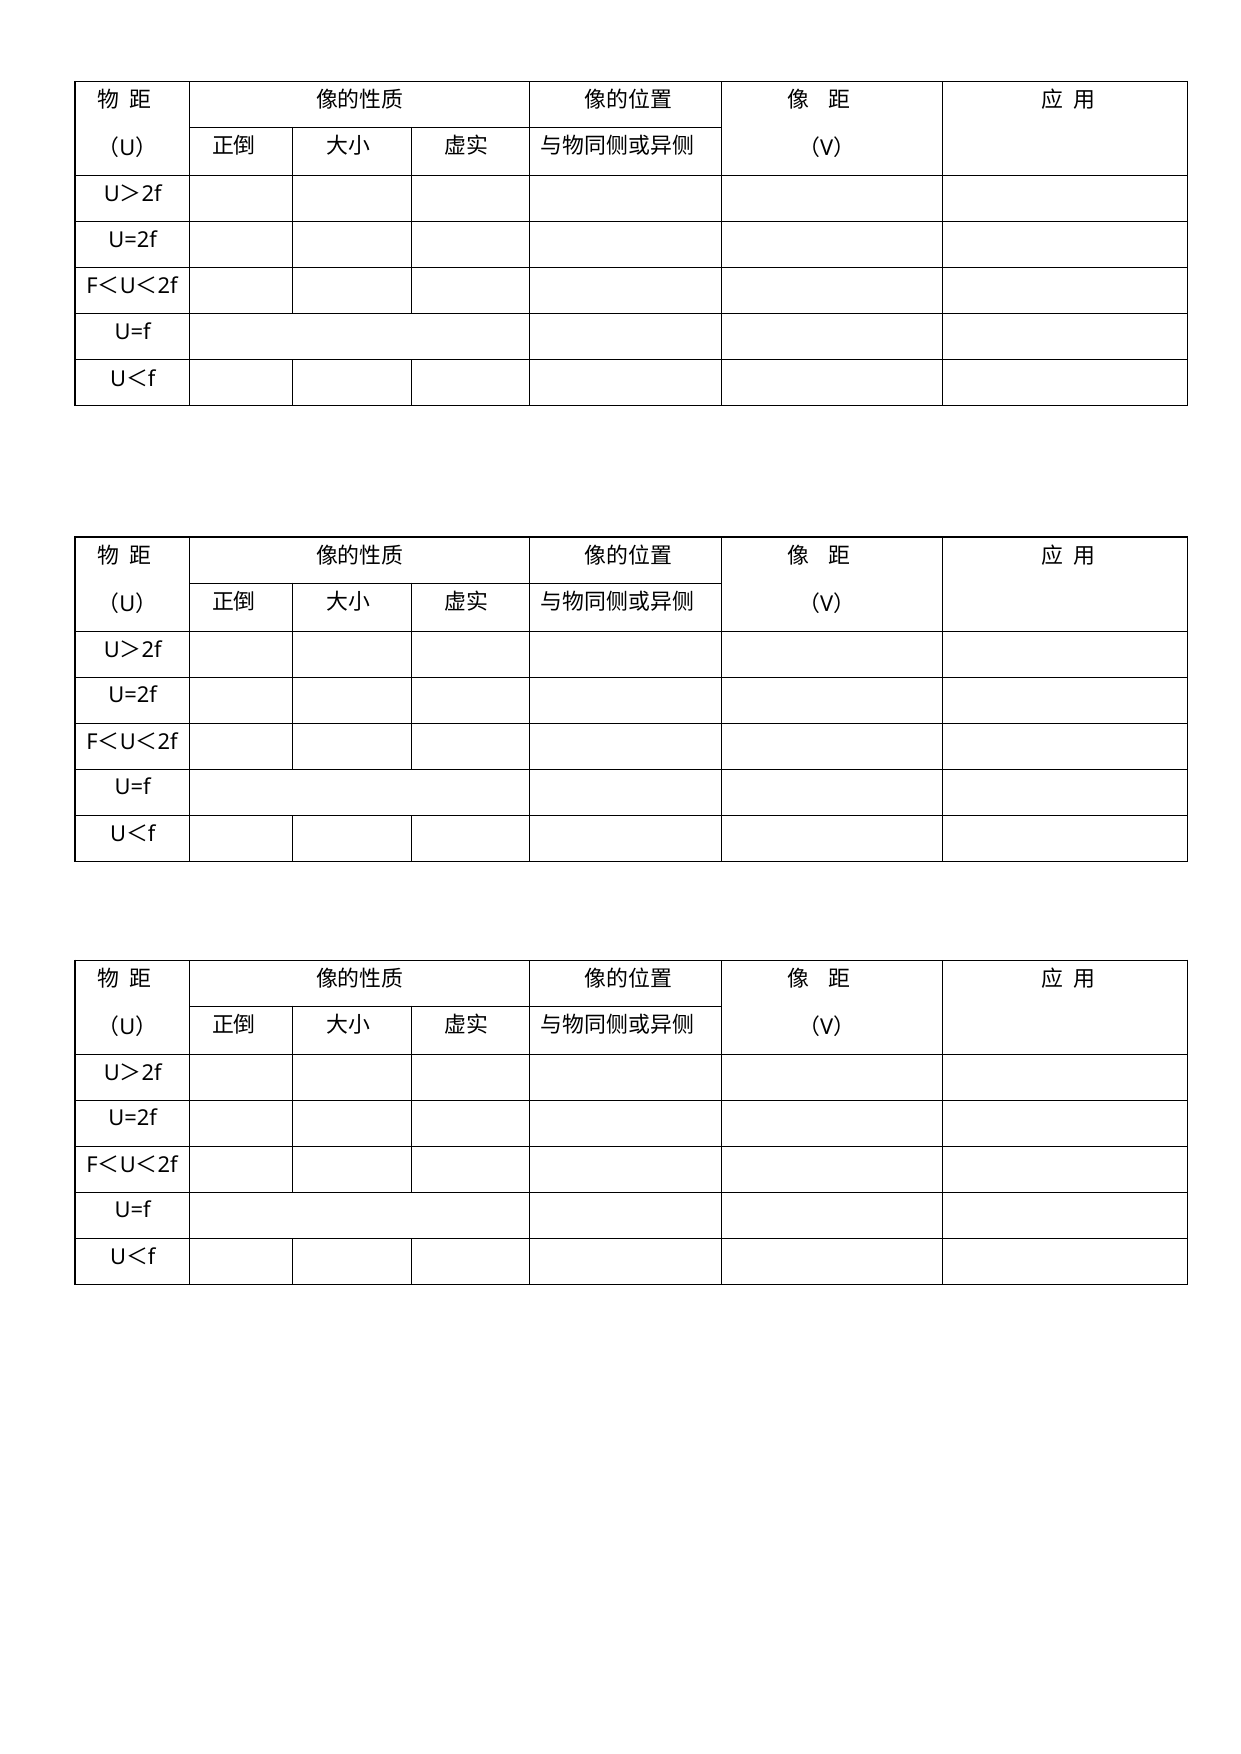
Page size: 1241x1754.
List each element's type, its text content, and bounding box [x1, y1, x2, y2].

table_cell [530, 314, 721, 359]
table_header 像的性质 [190, 538, 529, 582]
table_cell [530, 678, 721, 723]
table_cell U＜f [76, 360, 189, 405]
table_cell [943, 1101, 1187, 1146]
table_cell 大小 [293, 1007, 411, 1054]
table_cell U＞2f [76, 176, 189, 221]
table_cell [722, 360, 942, 405]
table_cell [293, 1239, 411, 1284]
table_cell [943, 678, 1187, 723]
table_header 像的性质 [190, 961, 529, 1006]
table_header 像的性质 [190, 82, 529, 127]
table_cell [412, 724, 529, 769]
table_cell [943, 1193, 1187, 1238]
table_header 像的位置 [530, 538, 721, 582]
table_cell [722, 1101, 942, 1146]
table_cell [190, 632, 292, 677]
table_cell [530, 1239, 721, 1284]
table_cell U=2f [76, 1101, 189, 1146]
table_cell U=f [76, 314, 189, 359]
table_cell [412, 816, 529, 861]
table_cell [412, 678, 529, 723]
table_cell [190, 1147, 292, 1192]
table_cell U=f [76, 770, 189, 815]
table_cell [412, 1055, 529, 1100]
table_cell [530, 816, 721, 861]
table_cell 虚实 [412, 1007, 529, 1054]
table_cell [722, 1239, 942, 1284]
table_cell [530, 268, 721, 313]
table_cell [293, 1055, 411, 1100]
table_cell [190, 1101, 292, 1146]
table_cell [293, 176, 411, 221]
table_cell [722, 314, 942, 359]
table_cell [190, 360, 292, 405]
table_cell [722, 632, 942, 677]
table_cell [722, 1055, 942, 1100]
table_cell [293, 816, 411, 861]
table_cell [293, 724, 411, 769]
table_cell [190, 678, 292, 723]
table_cell [722, 724, 942, 769]
table_cell [943, 268, 1187, 313]
table_cell [722, 1193, 942, 1238]
table_cell U＜f [76, 816, 189, 861]
table_header 像的位置 [530, 82, 721, 127]
table_cell [943, 1055, 1187, 1100]
table_cell [190, 222, 292, 267]
table_cell [293, 1101, 411, 1146]
table_cell [412, 176, 529, 221]
table_cell U＞2f [76, 632, 189, 677]
table_cell [530, 770, 721, 815]
table_cell [293, 632, 411, 677]
table_cell [412, 1239, 529, 1284]
table_cell 大小 [293, 128, 411, 175]
table_cell [190, 314, 529, 359]
table_cell [190, 816, 292, 861]
table_cell [293, 1147, 411, 1192]
table_cell F＜U＜2f [76, 1147, 189, 1192]
table_header 应 用 [943, 961, 1187, 1054]
table_header 应 用 [943, 82, 1187, 175]
table_cell U=2f [76, 678, 189, 723]
table_header 物 距 （U） [76, 538, 189, 631]
table_cell [412, 268, 529, 313]
table_cell [412, 360, 529, 405]
table_cell 大小 [293, 584, 411, 631]
table_cell [722, 678, 942, 723]
table_cell U＞2f [76, 1055, 189, 1100]
table_cell [190, 724, 292, 769]
table_cell U＜f [76, 1239, 189, 1284]
table_cell 正倒 [190, 128, 292, 175]
table_cell [943, 314, 1187, 359]
table_cell [530, 360, 721, 405]
table_cell [722, 268, 942, 313]
table_cell [412, 632, 529, 677]
table_cell [293, 678, 411, 723]
table_header 像 距 （V） [722, 538, 942, 631]
table_cell [722, 222, 942, 267]
table_cell [530, 724, 721, 769]
table_cell [943, 360, 1187, 405]
table_cell [293, 360, 411, 405]
table_cell 虚实 [412, 128, 529, 175]
table_cell U=2f [76, 222, 189, 267]
table_cell [722, 770, 942, 815]
table_cell [722, 1147, 942, 1192]
table_cell 正倒 [190, 1007, 292, 1054]
table_cell 正倒 [190, 584, 292, 631]
table_cell [943, 222, 1187, 267]
table_cell [943, 1147, 1187, 1192]
table_cell 与物同侧或异侧 [530, 128, 721, 175]
table_header 像 距 （V） [722, 961, 942, 1054]
table_cell [943, 1239, 1187, 1284]
table_cell [530, 176, 721, 221]
table_cell [190, 770, 529, 815]
table_cell [530, 222, 721, 267]
table_cell [722, 176, 942, 221]
table_cell [293, 222, 411, 267]
table_cell F＜U＜2f [76, 724, 189, 769]
table_cell [530, 1055, 721, 1100]
table_cell [530, 1147, 721, 1192]
table_cell [943, 724, 1187, 769]
table_cell F＜U＜2f [76, 268, 189, 313]
table_cell [530, 1193, 721, 1238]
table_header 物 距 （U） [76, 961, 189, 1054]
table_cell [412, 1101, 529, 1146]
table_header 应 用 [943, 538, 1187, 631]
table_cell U=f [76, 1193, 189, 1238]
table_cell 与物同侧或异侧 [530, 584, 721, 631]
table_cell [190, 176, 292, 221]
table_cell [943, 816, 1187, 861]
table_cell [530, 1101, 721, 1146]
table_cell [190, 268, 292, 313]
table_header 物 距 （U） [76, 82, 189, 175]
table_cell [530, 632, 721, 677]
table_cell [943, 770, 1187, 815]
table_cell 虚实 [412, 584, 529, 631]
table_header 像 距 （V） [722, 82, 942, 175]
table_cell [293, 268, 411, 313]
table_cell [412, 1147, 529, 1192]
table_cell [190, 1239, 292, 1284]
table_cell 与物同侧或异侧 [530, 1007, 721, 1054]
table_header 像的位置 [530, 961, 721, 1006]
table_cell [190, 1055, 292, 1100]
table_cell [412, 222, 529, 267]
table_cell [190, 1193, 529, 1238]
table_cell [943, 176, 1187, 221]
table_cell [722, 816, 942, 861]
table_cell [943, 632, 1187, 677]
